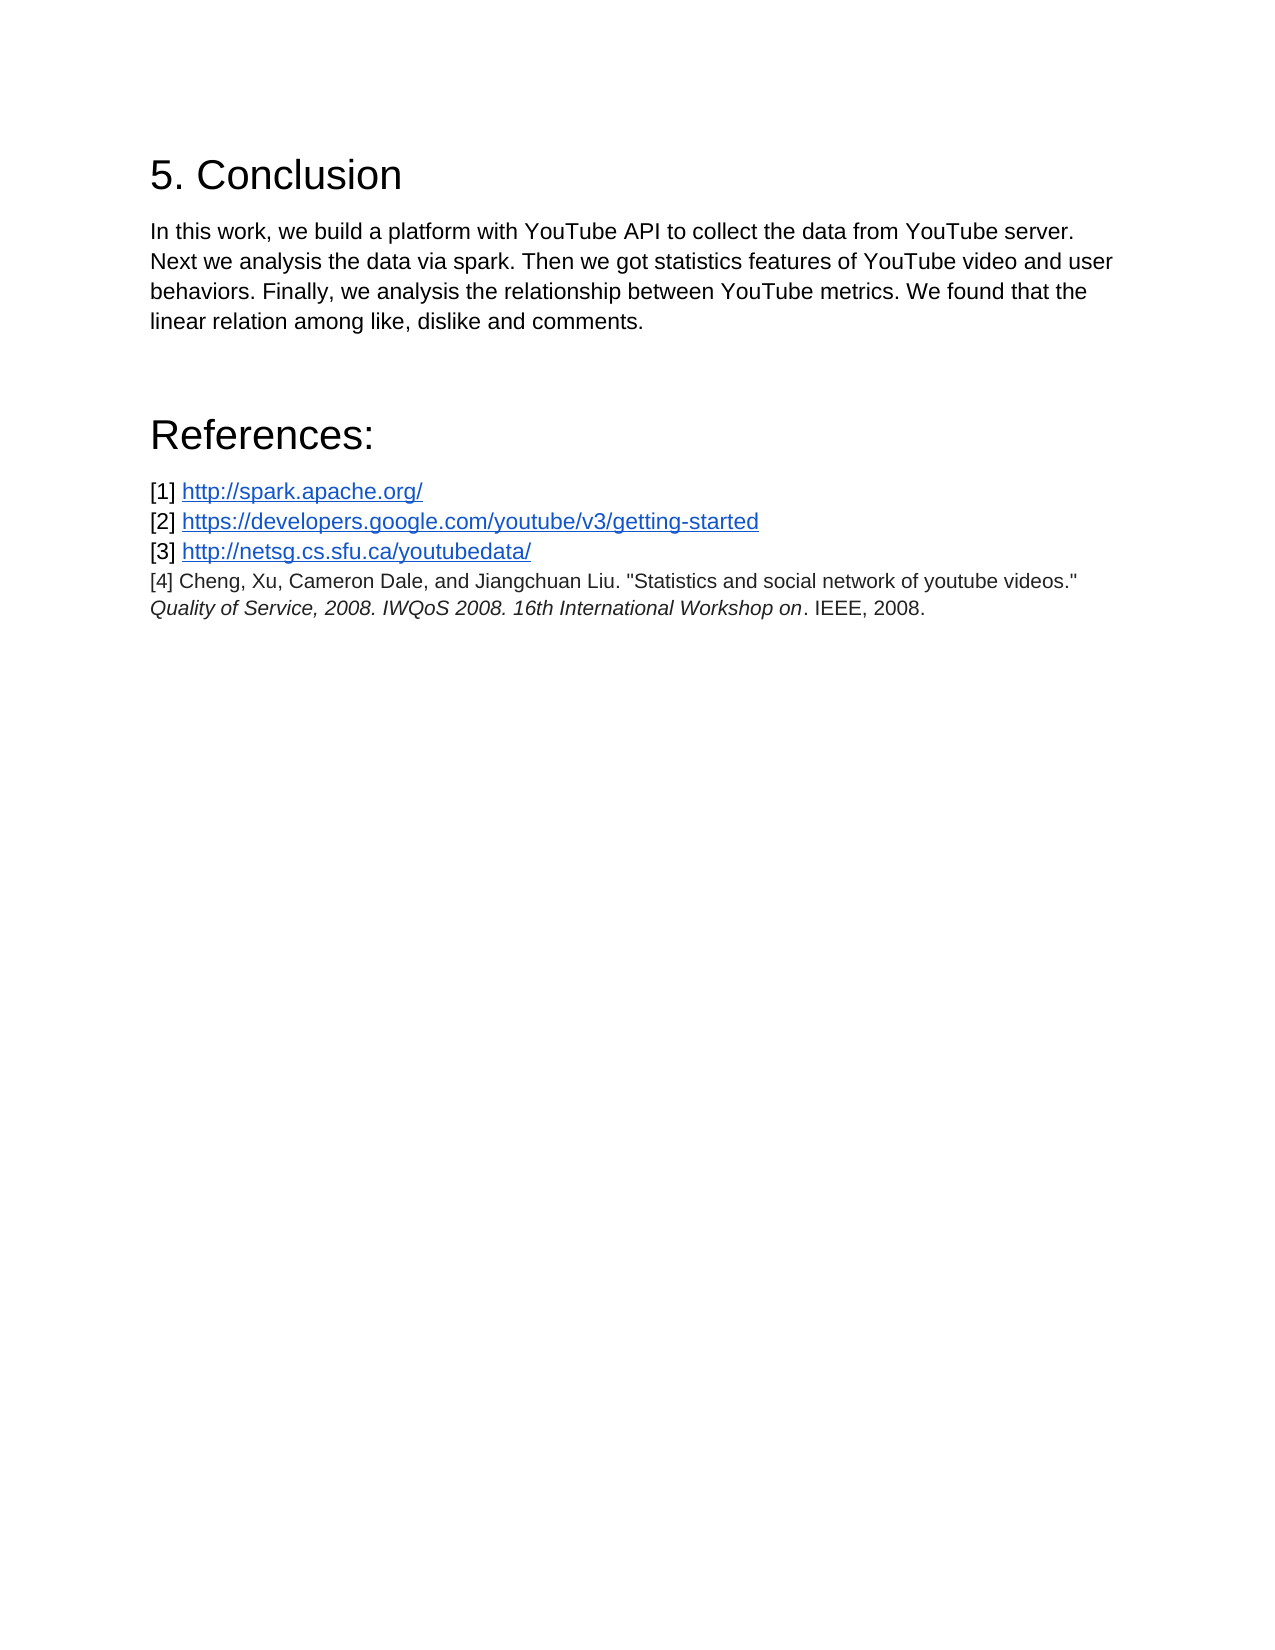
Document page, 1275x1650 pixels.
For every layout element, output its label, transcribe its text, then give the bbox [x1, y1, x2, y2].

text [2] https://developers.google.com/youtube/v3/getting-started [150, 508, 1125, 534]
text [4] Cheng, Xu, Cameron Dale, and Jiangchuan Liu. "Statistics and social network of youtube videos." Quality of Service, 2008. IWQoS 2008. 16th International Workshop on. IEEE, 2008. [150, 568, 1125, 620]
text [1] http://spark.apache.org/ [150, 478, 1125, 504]
text [3] http://netsg.cs.sfu.ca/youtubedata/ [150, 538, 1125, 565]
subtitle References: [150, 410, 1125, 458]
subtitle 5. Conclusion [150, 150, 1125, 198]
text In this work, we build a platform with YouTube API to collect the data from YouTube server. Next we analysis the data via spark. Then we got statistics features of YouTube video and user behaviors. Finally, we analysis the relationship between YouTube metrics. We found that the linear relation among like, dislike and comments. [150, 218, 1125, 365]
